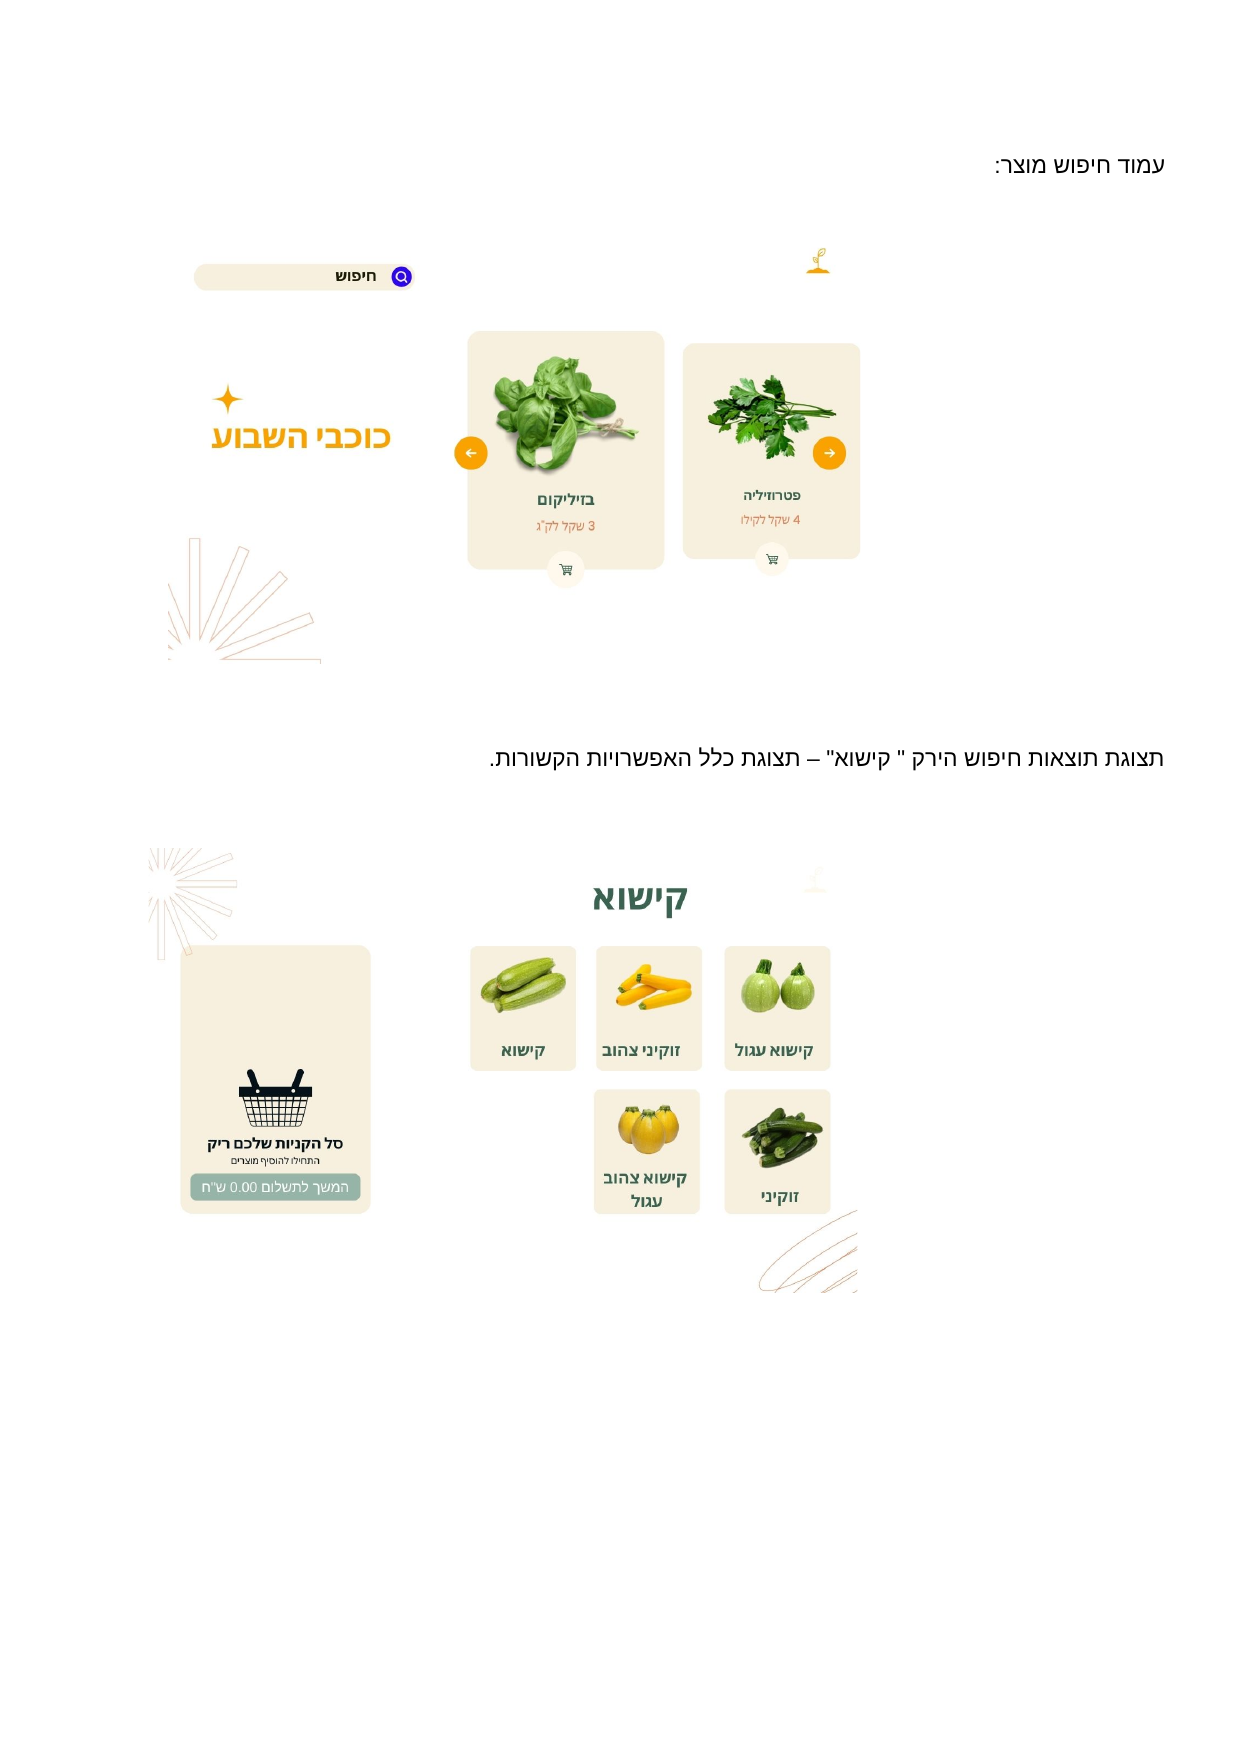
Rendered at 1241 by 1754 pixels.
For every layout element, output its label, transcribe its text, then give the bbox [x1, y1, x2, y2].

picture [148, 848, 858, 1293]
picture [168, 230, 861, 664]
text עמוד חיפוש מוצר: [75, 152, 1165, 178]
text תצוגת תוצאות חיפוש הירק " קישוא" – תצוגת כלל האפשרויות הקשורות. [75, 745, 1165, 771]
